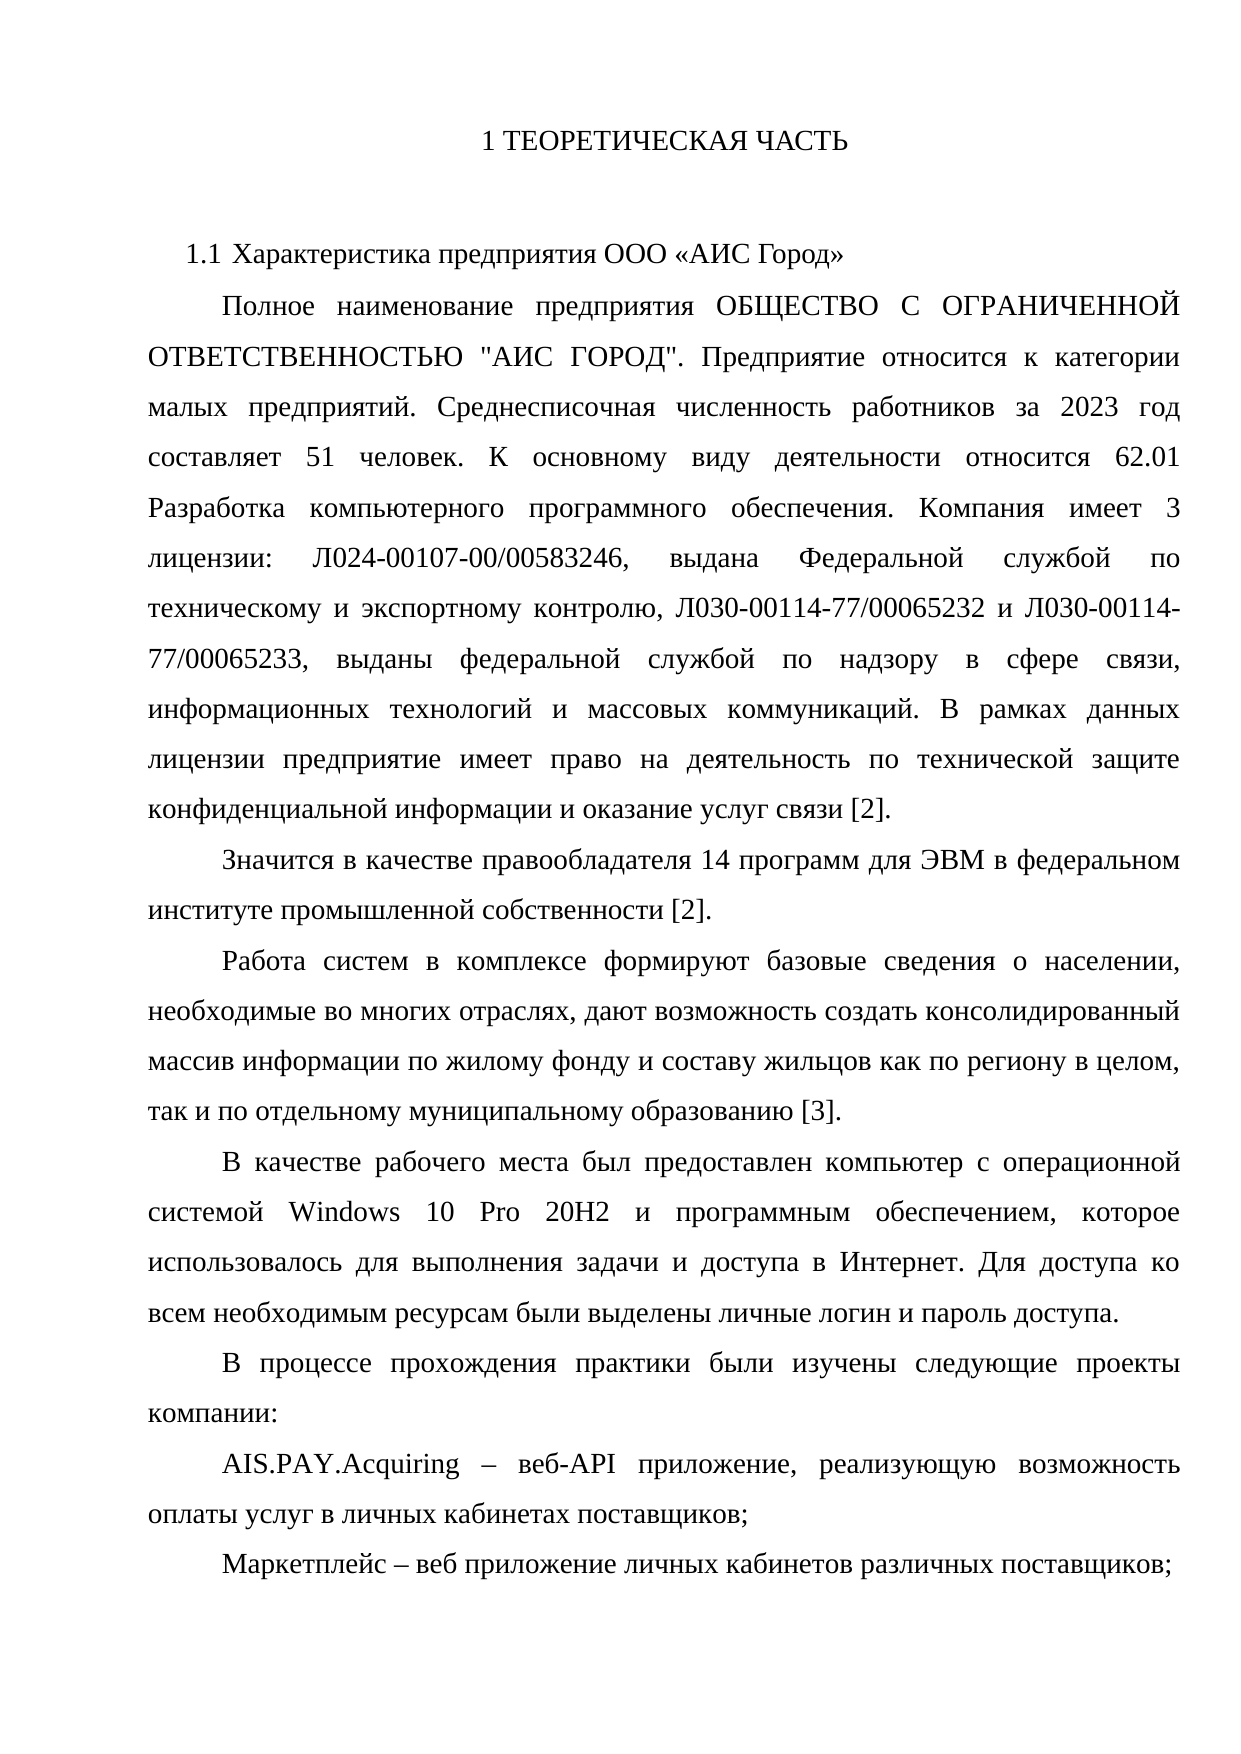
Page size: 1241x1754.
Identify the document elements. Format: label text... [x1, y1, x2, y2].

text Значится в качестве правообладателя 14 программ для ЭВМ в федеральном институте промышленной собственности [2]. [148, 842, 1181, 926]
text Маркетплейс – веб приложение личных кабинетов различных поставщиков; [148, 1546, 1181, 1580]
text Характеристика предприятия ООО «АИС Город» [185, 236, 1181, 269]
text AIS.PAY.Acquiring – веб-API приложение, реализующую возможность оплаты услуг в личных кабинетах поставщиков; [148, 1446, 1181, 1529]
text Работа систем в комплексе формируют базовые сведения о населении, необходимые во многих отраслях, дают возможность создать консолидированный массив информации по жилому фонду и составу жильцов как по региону в целом, так и по отдельному муниципальному образованию [3]. [148, 943, 1181, 1127]
text Полное наименование предприятия ОБЩЕСТВО С ОГРАНИЧЕННОЙ ОТВЕТСТВЕННОСТЬЮ "АИС ГОРОД". Предприятие относится к категории малых предприятий. Среднесписочная численность работников за 2023 год составляет 51 человек. К основному виду деятельности относится 62.01 Разработка компьютерного программного обеспечения. Компания имеет 3 лицензии: Л024-00107-00/00583246, выдана Федеральной службой по техническому и экспортному контролю, Л030-00114-77/00065232 и Л030-00114-77/00065233, выданы федеральной службой по надзору в сфере связи, информационных технологий и массовых коммуникаций. В рамках данных лицензии предприятие имеет право на деятельность по технической защите конфиденциальной информации и оказание услуг связи [2]. [148, 288, 1181, 825]
text 1 ТЕОРЕТИЧЕСКАЯ ЧАСТЬ [148, 123, 1181, 157]
text В качестве рабочего места был предоставлен компьютер с операционной системой Windows 10 Pro 20H2 и программным обеспечением, которое использовалось для выполнения задачи и доступа в Интернет. Для доступа ко всем необходимым ресурсам были выделены личные логин и пароль доступа. [148, 1144, 1181, 1328]
text В процессе прохождения практики были изучены следующие проекты компании: [148, 1345, 1181, 1429]
